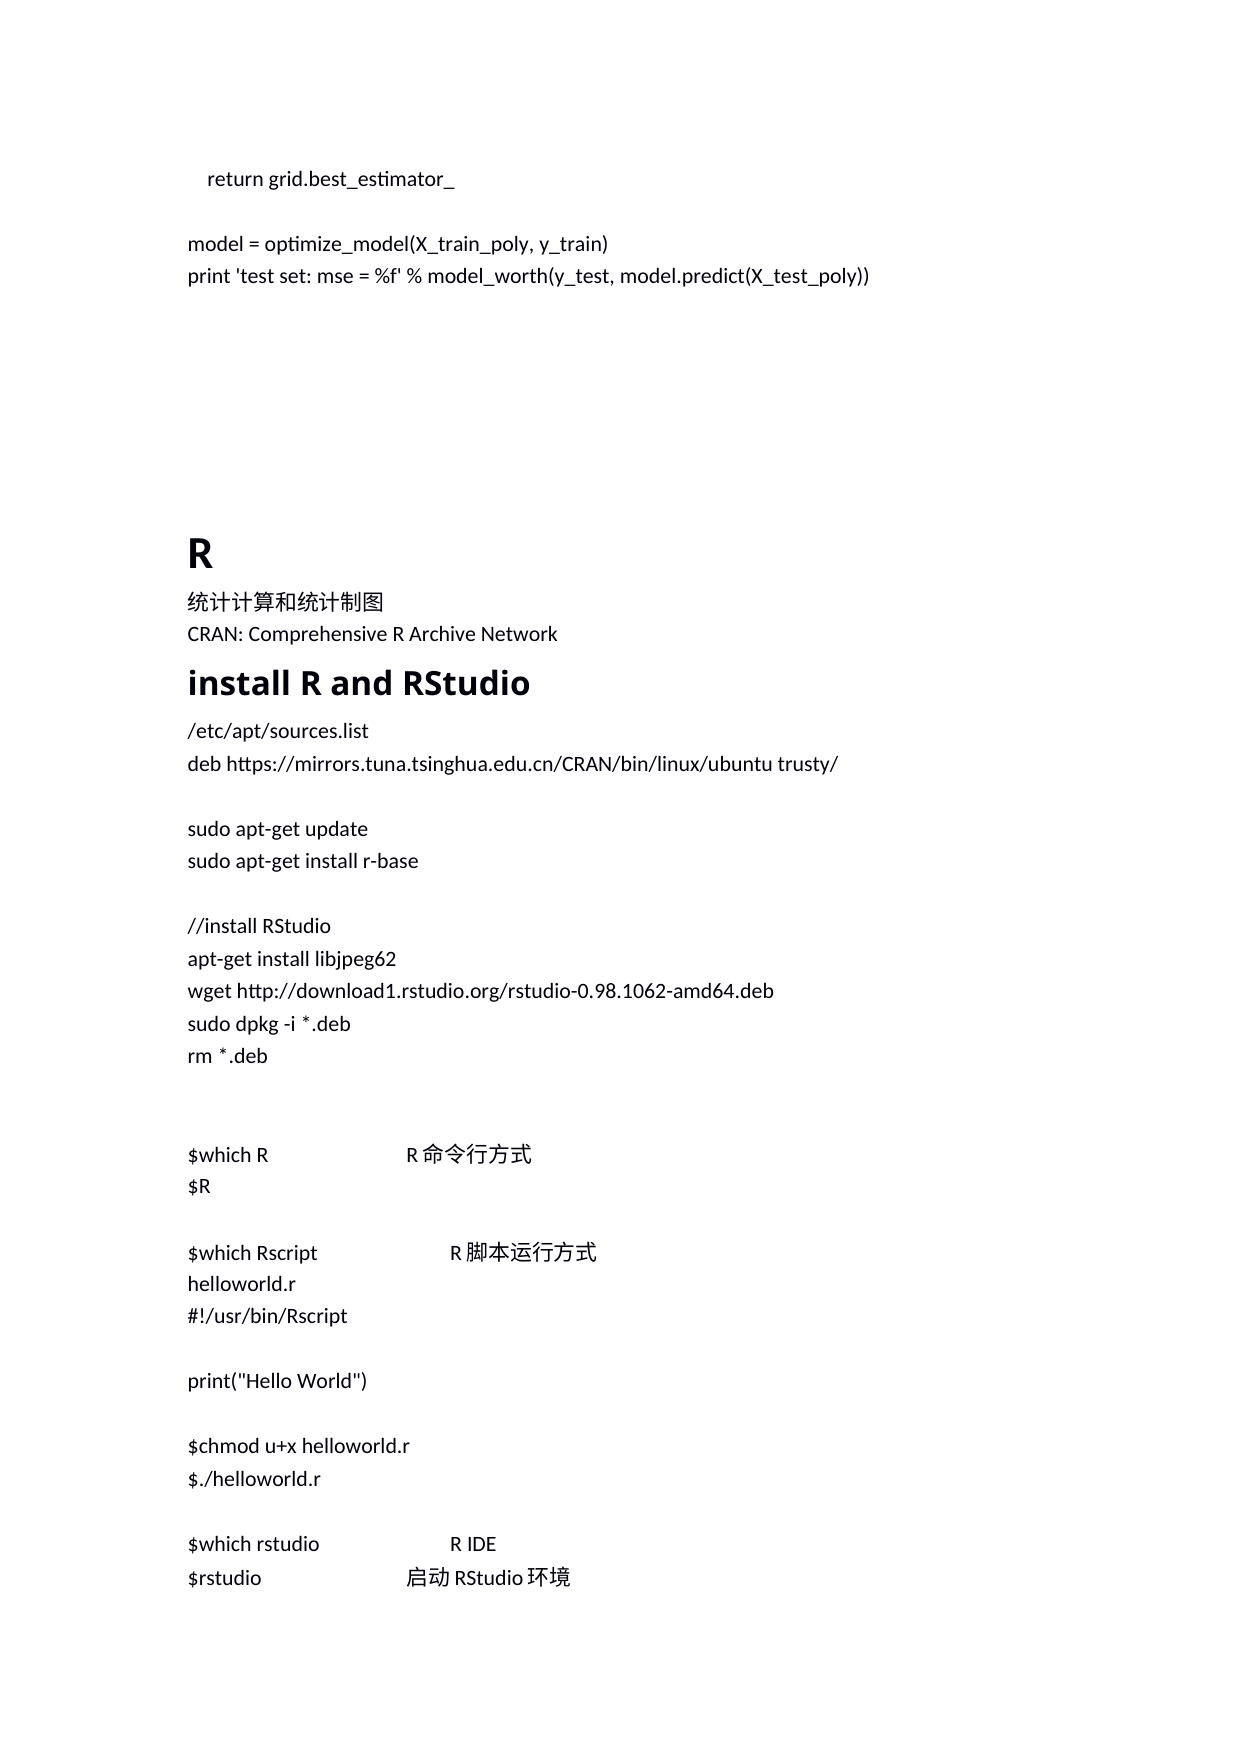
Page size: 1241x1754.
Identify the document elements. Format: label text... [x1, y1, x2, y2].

text apt-get install libjpeg62 [187, 942, 1053, 974]
text $./helloworld.r [187, 1462, 1053, 1494]
text deb https://mirrors.tuna.tsinghua.edu.cn/CRAN/bin/linux/ubuntu trusty/ [187, 747, 1053, 779]
text model = optimize_model(X_train_poly, y_train) [187, 227, 1053, 259]
text $which Rscript R脚本运行方式 [187, 1234, 1053, 1267]
text $chmod u+x helloworld.r [187, 1429, 1053, 1462]
text /etc/apt/sources.list [187, 714, 1053, 747]
text sudo dpkg -i *.deb [187, 1007, 1053, 1039]
text $which R R命令行方式 [187, 1137, 1053, 1169]
text print 'test set: mse = %f' % model_worth(y_test, model.predict(X_test_poly)) [187, 259, 1053, 292]
text 统计计算和统计制图 [187, 584, 1053, 617]
text wget http://download1.rstudio.org/rstudio-0.98.1062-amd64.deb [187, 974, 1053, 1007]
text $R [187, 1169, 1053, 1202]
text return grid.best_estimator_ [187, 162, 1053, 194]
text print("Hello World") [187, 1364, 1053, 1397]
text CRAN: Comprehensive R Archive Network [187, 617, 1053, 649]
text #!/usr/bin/Rscript [187, 1299, 1053, 1332]
text sudo apt-get install r-base [187, 844, 1053, 877]
text $rstudio 启动RStudio环境 [187, 1559, 1053, 1592]
text helloworld.r [187, 1267, 1053, 1299]
text //install RStudio [187, 909, 1053, 942]
subtitle install R and RStudio [187, 649, 1053, 714]
text rm *.deb [187, 1039, 1053, 1072]
subtitle R [187, 519, 1053, 584]
text $which rstudio R IDE [187, 1527, 1053, 1559]
text sudo apt-get update [187, 812, 1053, 844]
